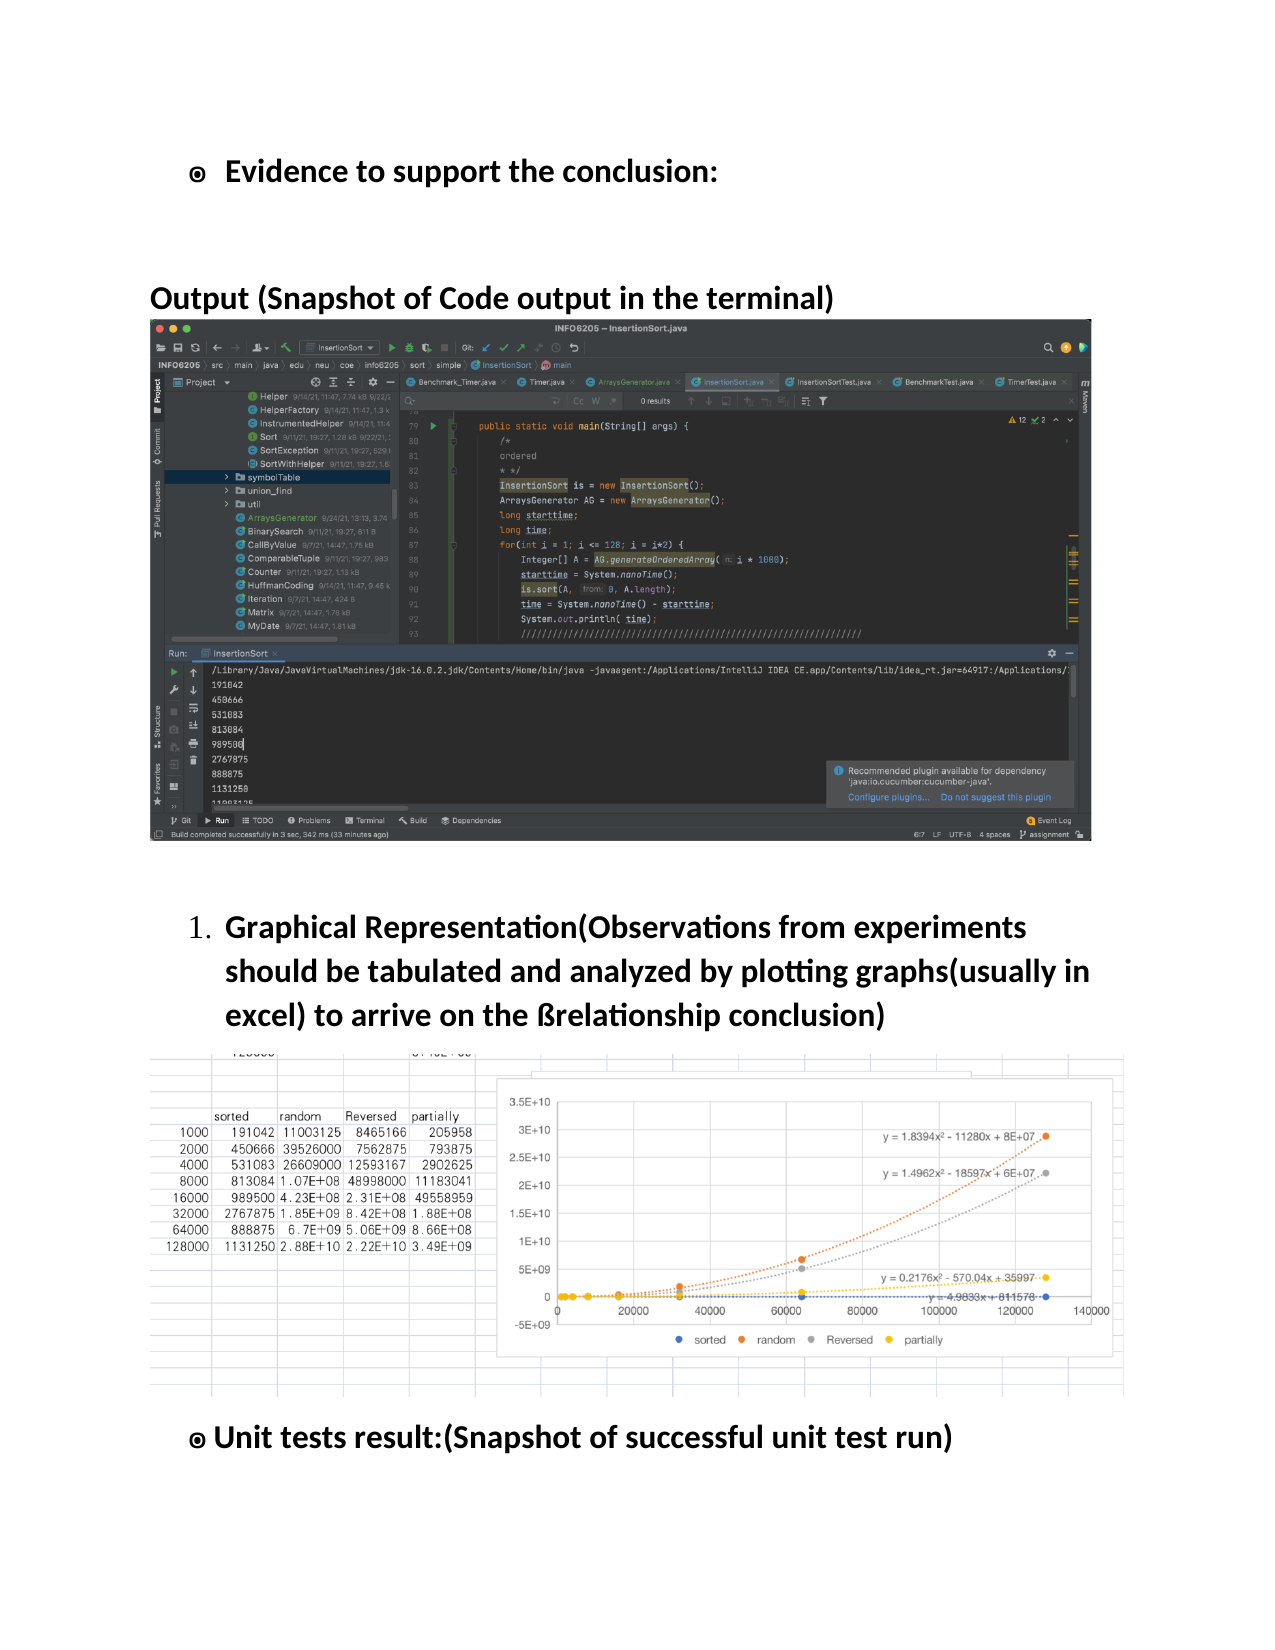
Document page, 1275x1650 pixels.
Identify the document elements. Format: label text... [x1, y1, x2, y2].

list Unit tests result:(Snapshot of successful unit test run) [187, 1416, 1125, 1462]
list Graphical Representation(Observations from experiments should be tabulated and analyzed by plotting graphs(usually in excel) to arrive on the ßrelationship conclusion) [187, 906, 1125, 1035]
list Evidence to support the conclusion: [187, 150, 1125, 196]
picture [150, 319, 1092, 841]
picture [150, 1054, 1124, 1397]
